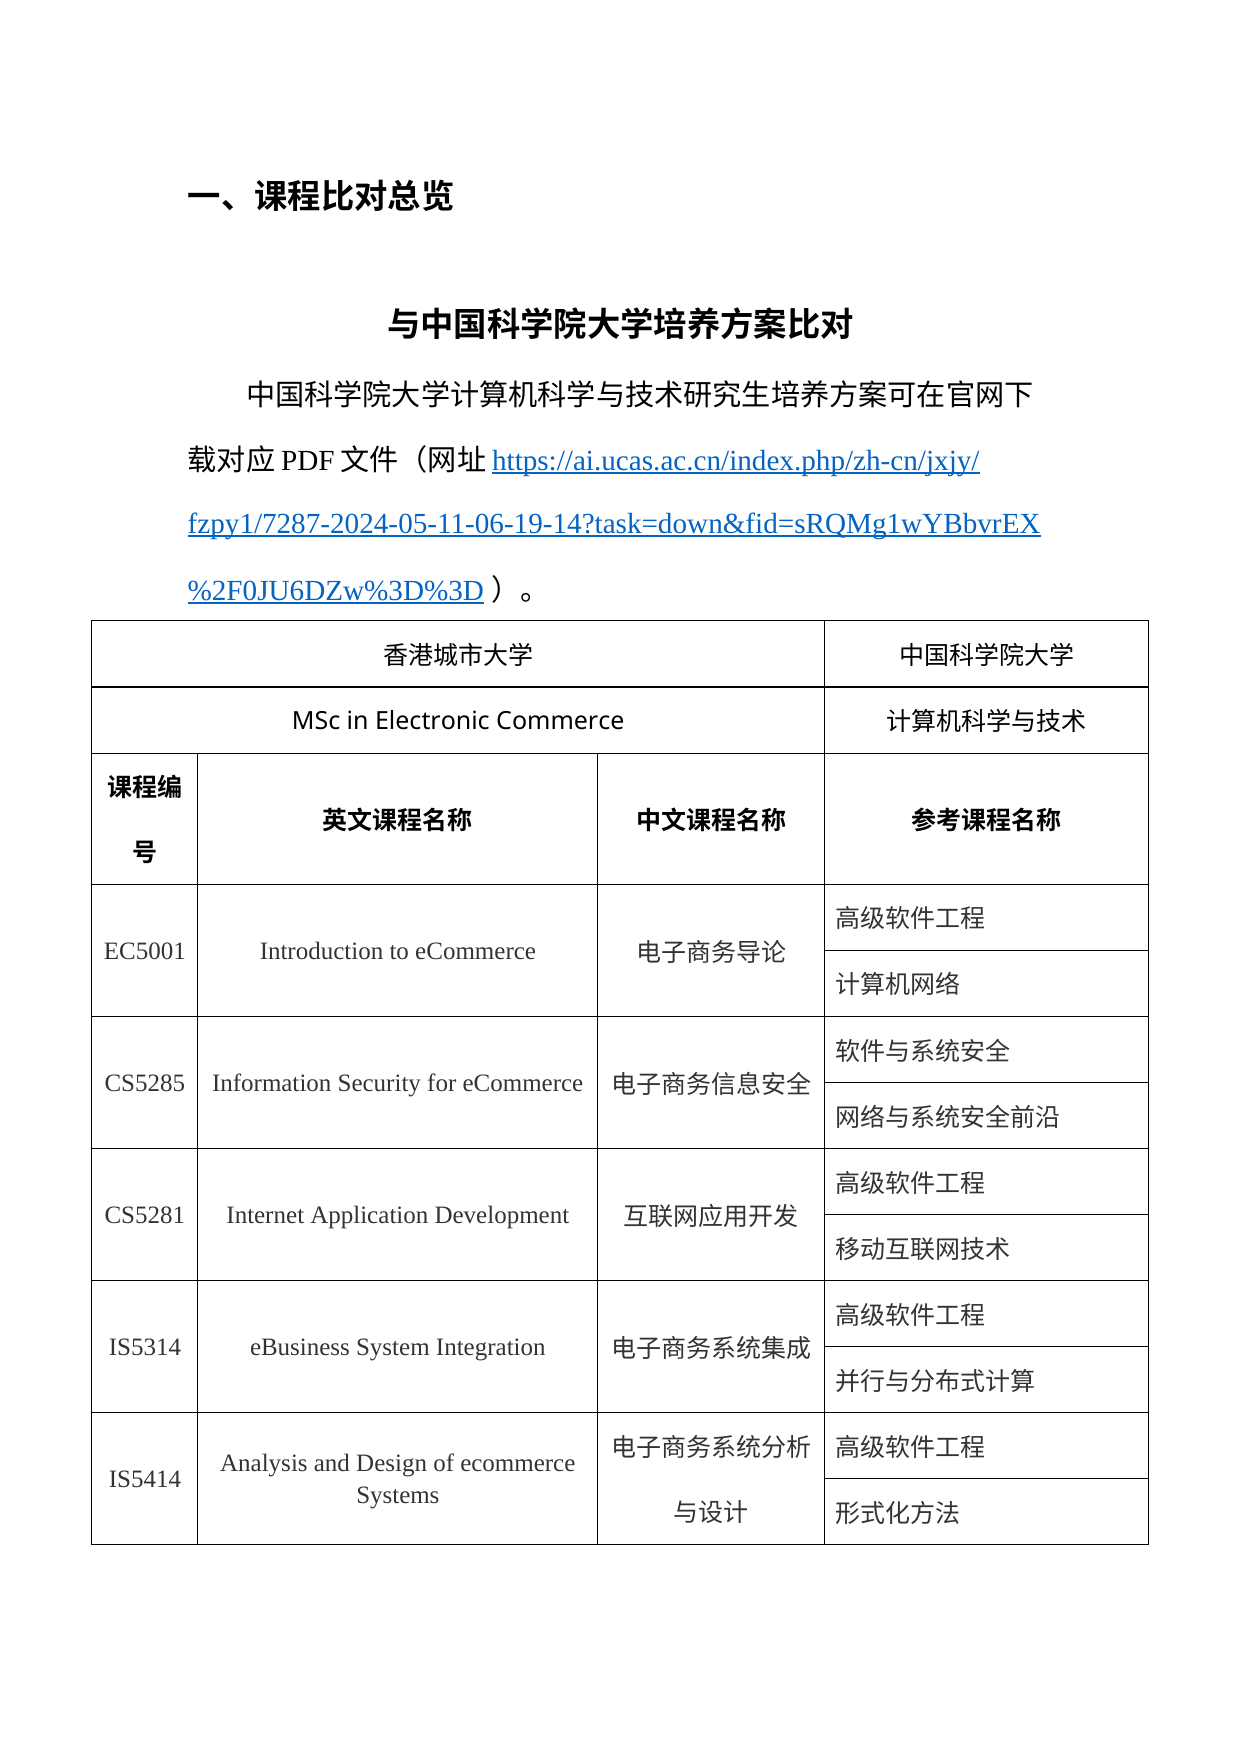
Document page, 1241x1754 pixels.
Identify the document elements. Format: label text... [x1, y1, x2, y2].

table_cell 英文课程名称 [198, 754, 597, 883]
table_cell 形式化方法 [825, 1479, 1148, 1544]
subtitle 一、课程比对总览 [187, 162, 1053, 227]
table_cell 高级软件工程 [825, 885, 1148, 949]
table_cell 计算机网络 [825, 951, 1148, 1016]
table_cell 软件与系统安全 [825, 1017, 1148, 1082]
table_header 中国科学院大学 [825, 621, 1148, 686]
table_cell Information Security for eCommerce [198, 1017, 597, 1148]
table_cell IS5414 [92, 1413, 197, 1544]
table_cell 高级软件工程 [825, 1281, 1148, 1346]
table_cell MSc in Electronic Commerce [92, 688, 824, 752]
table_cell 高级软件工程 [825, 1149, 1148, 1214]
table_cell CS5285 [92, 1017, 197, 1148]
table_cell 电子商务导论 [598, 885, 824, 1016]
table_cell 移动互联网技术 [825, 1215, 1148, 1280]
table_cell 电子商务系统分析与设计 [598, 1413, 824, 1544]
table_cell 计算机科学与技术 [825, 688, 1148, 752]
table_cell Introduction to eCommerce [198, 885, 597, 1016]
table_cell 课程编号 [92, 754, 197, 883]
table_cell EC5001 [92, 885, 197, 1016]
table_cell 电子商务信息安全 [598, 1017, 824, 1148]
text 中国科学院大学计算机科学与技术研究生培养方案可在官网下载对应PDF文件（网址https://ai.ucas.ac.cn/index.php/zh-cn/jxjy/fzpy1/7287-2024-05-11-06-19-14?task=down&fid=sRQMg1wYBbvrEX%2F0JU6DZw%3D%3D ）。 [187, 360, 1053, 620]
table_cell 中文课程名称 [598, 754, 824, 883]
table_cell 电子商务系统集成 [598, 1281, 824, 1412]
table_cell eBusiness System Integration [198, 1281, 597, 1412]
table_header 香港城市大学 [92, 621, 824, 686]
table_cell CS5281 [92, 1149, 197, 1280]
table_cell IS5314 [92, 1281, 197, 1412]
table_cell 高级软件工程 [825, 1413, 1148, 1478]
table_cell Internet Application Development [198, 1149, 597, 1280]
table_cell 参考课程名称 [825, 754, 1148, 883]
title 与中国科学院大学培养方案比对 [187, 289, 1053, 354]
table_cell 互联网应用开发 [598, 1149, 824, 1280]
table_cell Analysis and Design of ecommerce Systems [198, 1413, 597, 1544]
table_cell 网络与系统安全前沿 [825, 1083, 1148, 1148]
table_cell 并行与分布式计算 [825, 1347, 1148, 1412]
